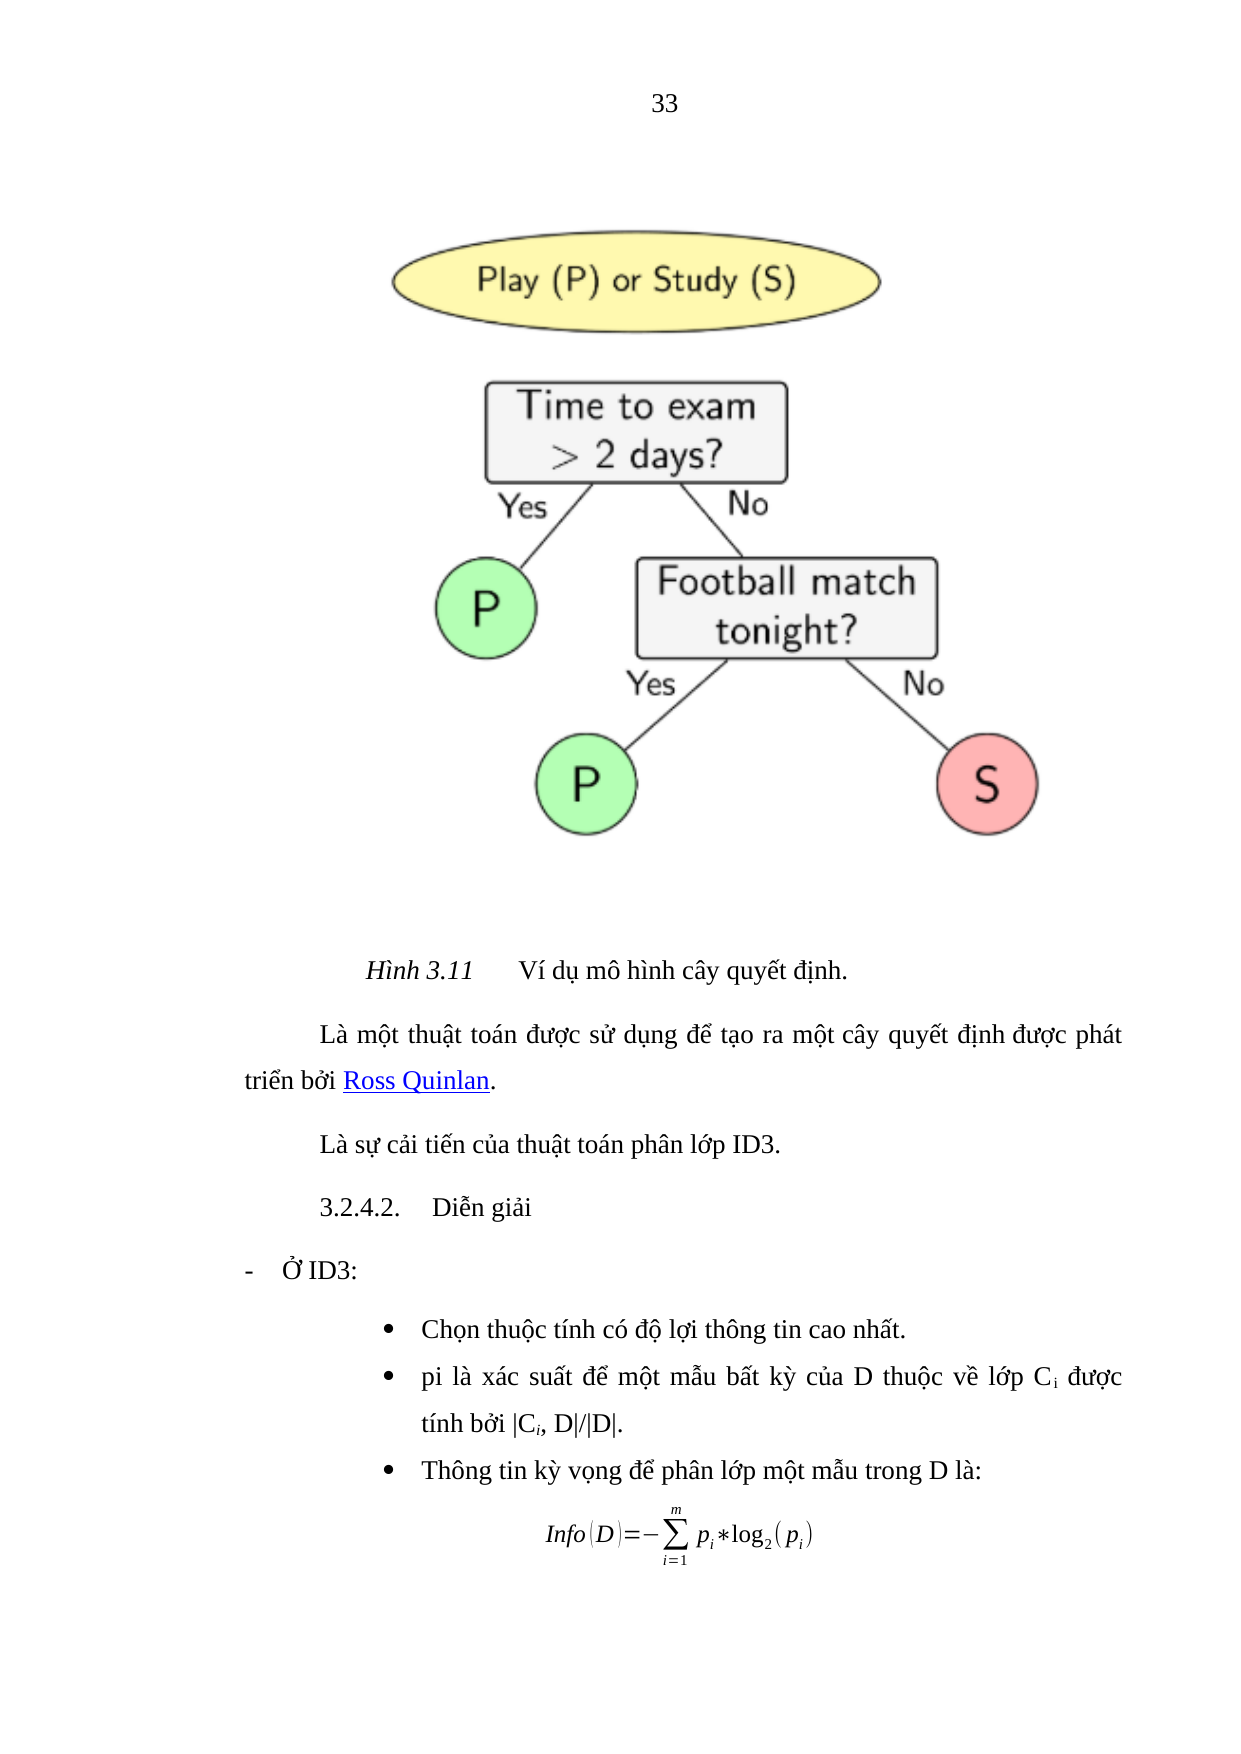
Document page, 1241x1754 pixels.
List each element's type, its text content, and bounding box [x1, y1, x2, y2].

list pi là xác suất để một mẫu bất kỳ của D thuộc về lớp Ci được tính bởi |Ci, D|/|D|. [384, 1360, 1122, 1438]
list Ở ID3: [244, 1254, 1122, 1286]
picture [375, 206, 1064, 876]
list Diễn giải [319, 1191, 1122, 1222]
list Là sự cải tiến của thuật toán phân lớp ID3. [282, 1128, 1122, 1159]
list Thông tin kỳ vọng để phân lớp một mẫu trong D là: [384, 1454, 1122, 1485]
text Ví dụ mô hình cây quyết định. [207, 954, 1122, 986]
list Là một thuật toán được sử dụng để tạo ra một cây quyết định được phát triển bởi Ross Quinlan. [244, 1018, 1122, 1096]
list Chọn thuộc tính có độ lợi thông tin cao nhất. [384, 1313, 1122, 1345]
